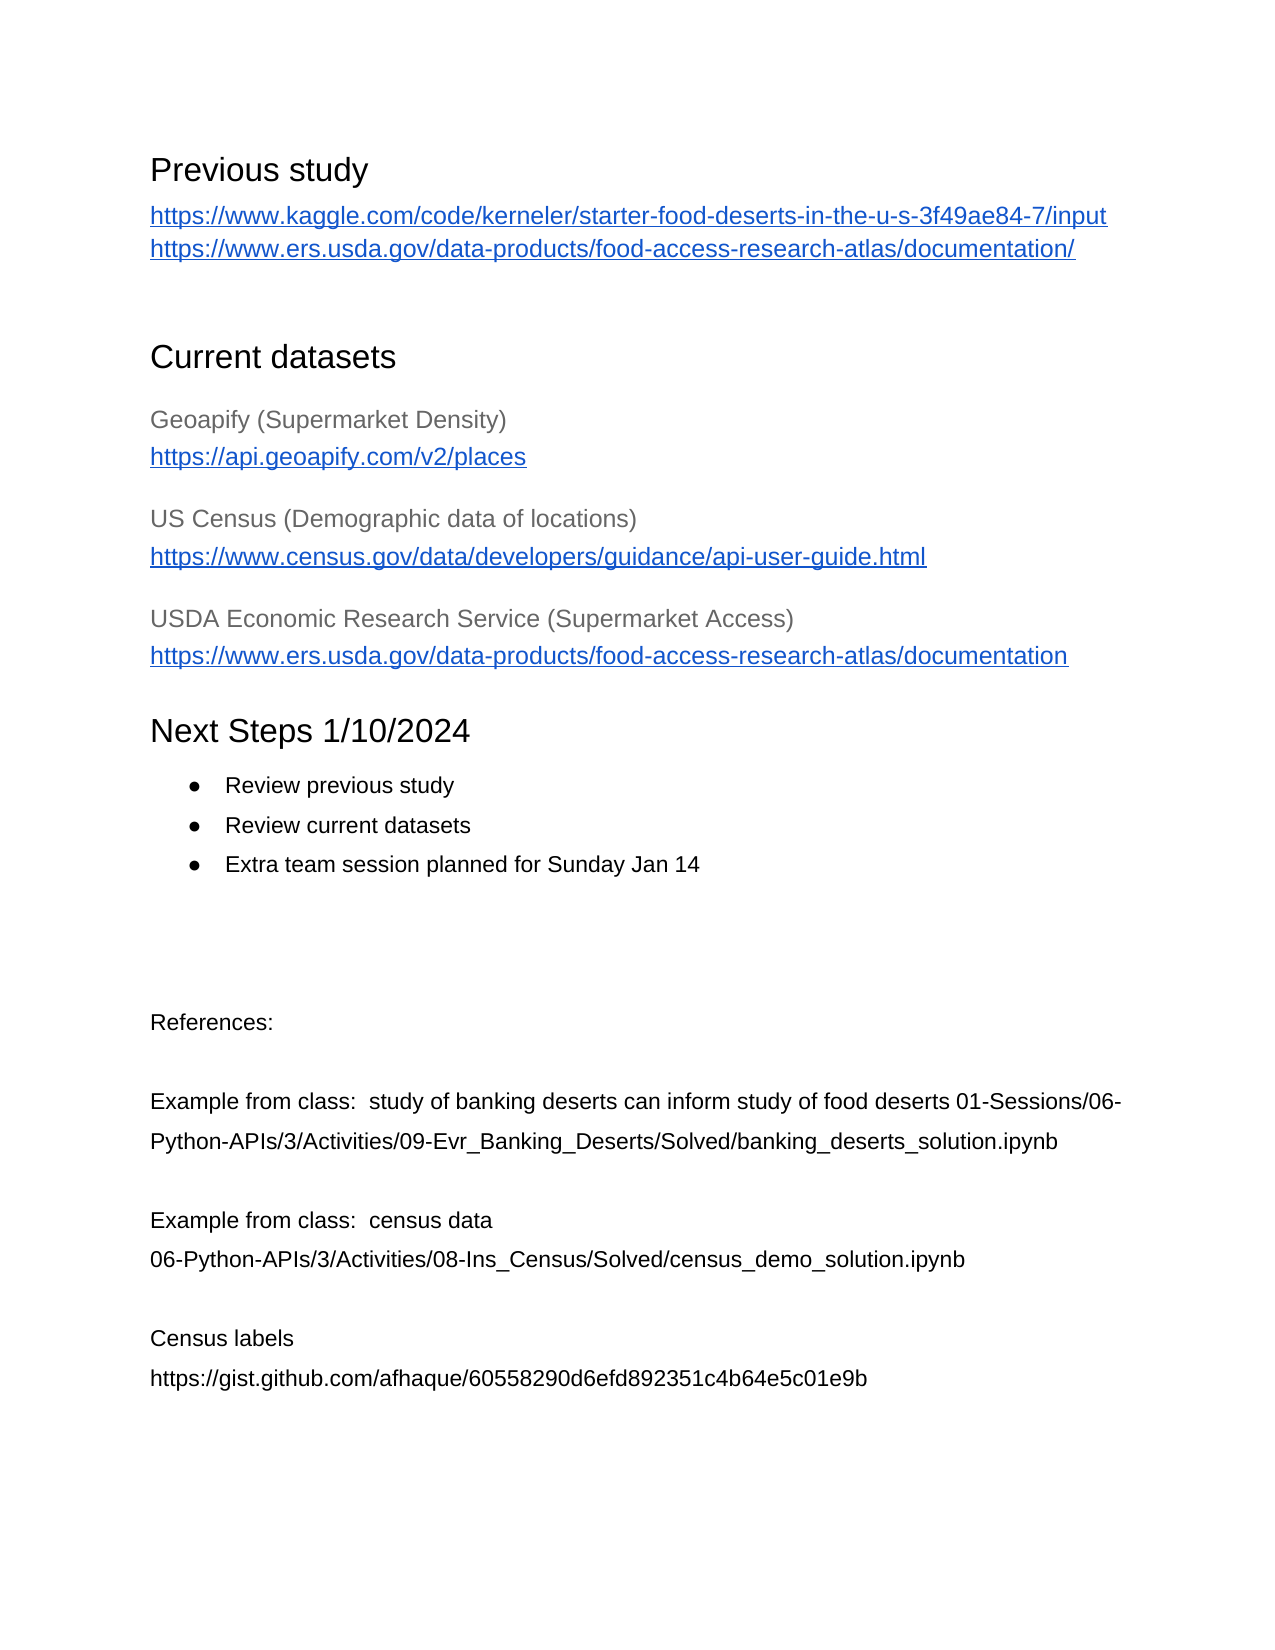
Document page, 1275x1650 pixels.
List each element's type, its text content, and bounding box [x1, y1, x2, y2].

list Review previous study [187, 772, 1125, 798]
text Example from class: study of banking deserts can inform study of food deserts 01-Sessions/06-Python-APIs/3/Activities/09-Evr_Banking_Deserts/Solved/banking_deserts_solution.ipynb [150, 1088, 1125, 1154]
text Census labels https://gist.github.com/afhaque/60558290d6efd892351c4b64e5c01e9b [150, 1325, 1125, 1391]
subtitle US Census (Demographic data of locations) [150, 504, 1125, 533]
list Extra team session planned for Sunday Jan 14 [187, 851, 1125, 877]
text https://www.kaggle.com/code/kerneler/starter-food-deserts-in-the-u-s-3f49ae84-7/input [150, 201, 1125, 230]
text https://www.ers.usda.gov/data-products/food-access-research-atlas/documentation/ [150, 234, 1125, 263]
subtitle Previous study [150, 150, 1125, 188]
text https://www.ers.usda.gov/data-products/food-access-research-atlas/documentation [150, 641, 1125, 669]
text https://api.geoapify.com/v2/places [150, 442, 1125, 471]
text References: [150, 1009, 1125, 1036]
list Review current datasets [187, 812, 1125, 838]
text https://www.census.gov/data/developers/guidance/api-user-guide.html [150, 541, 1125, 570]
subtitle USDA Economic Research Service (Supermarket Access) [150, 604, 1125, 632]
subtitle Current datasets [150, 337, 1125, 376]
text Example from class: census data 06-Python-APIs/3/Activities/08-Ins_Census/Solved/census_demo_solution.ipynb [150, 1207, 1125, 1273]
subtitle Geoapify (Supermarket Density) [150, 405, 1125, 434]
subtitle Next Steps 1/10/2024 [150, 711, 1125, 750]
